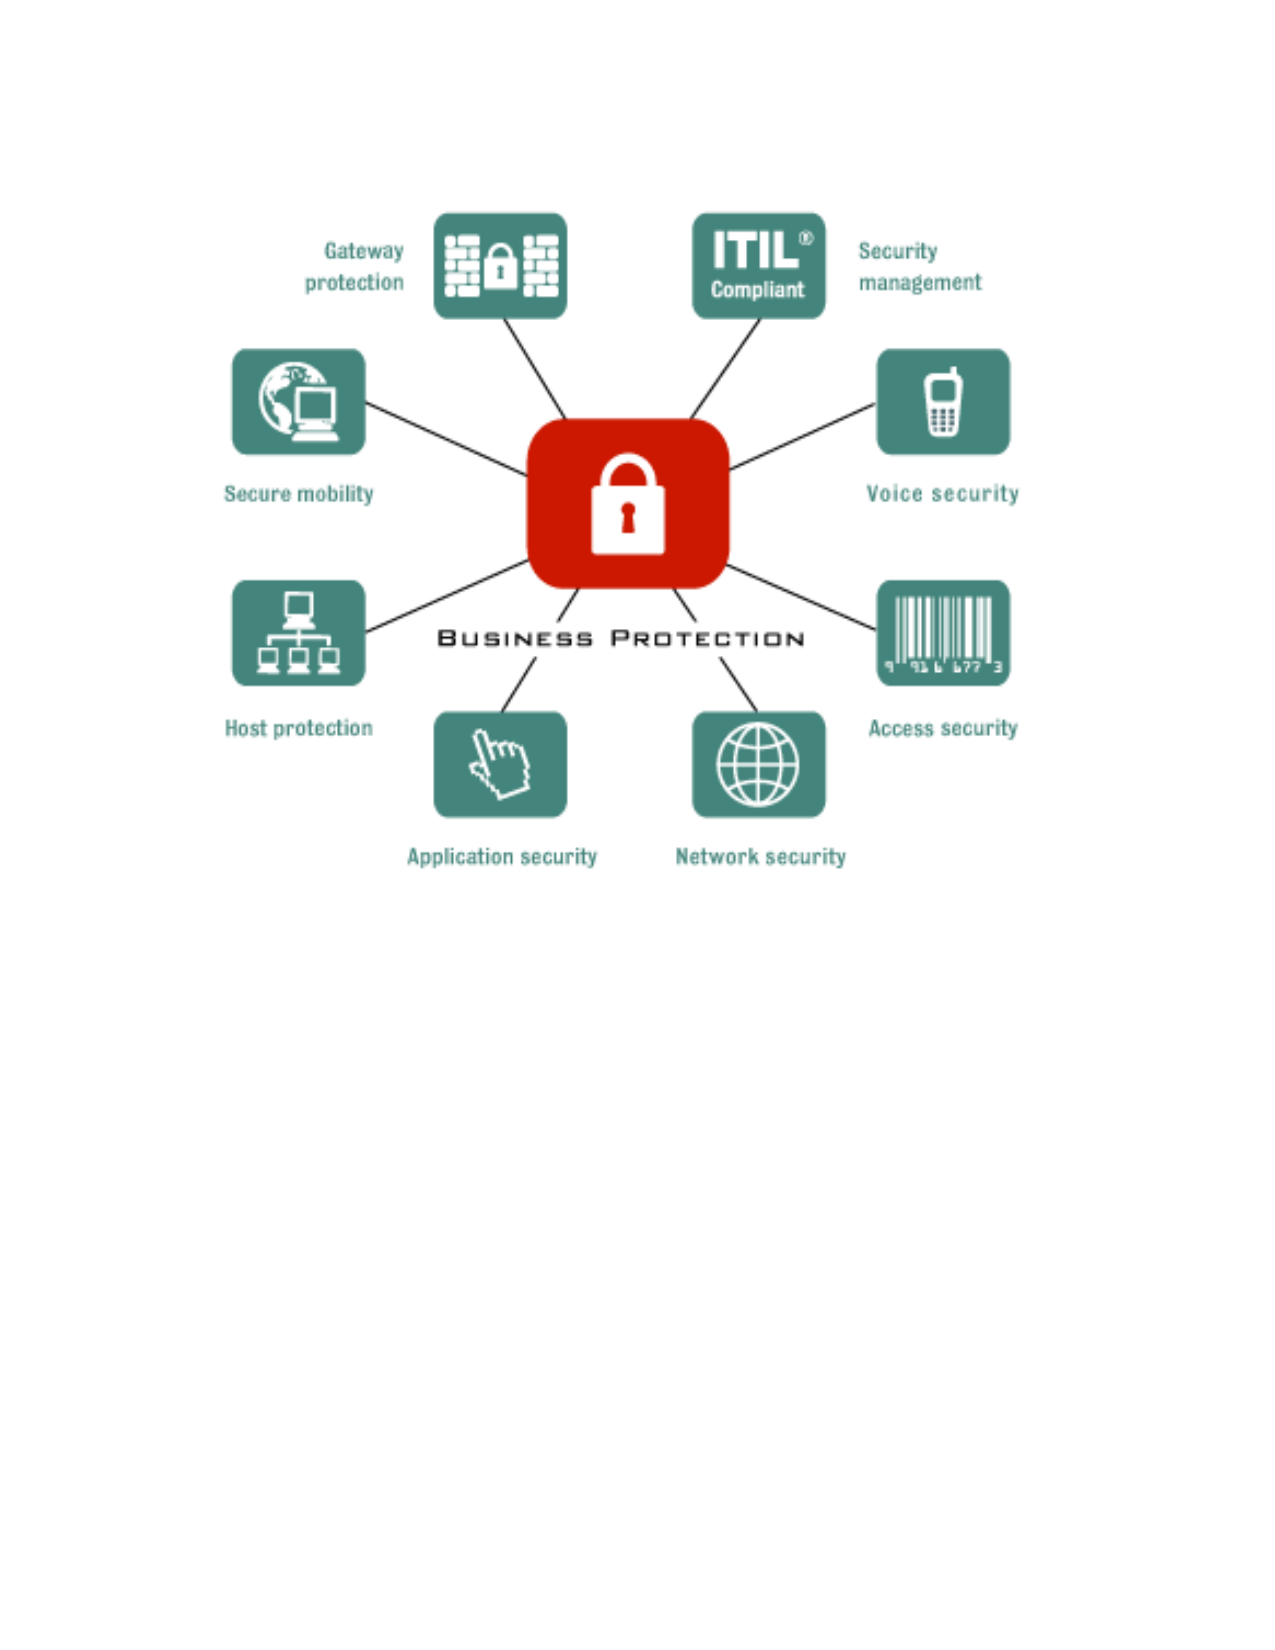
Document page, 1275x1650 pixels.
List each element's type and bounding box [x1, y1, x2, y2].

picture [150, 150, 1095, 889]
